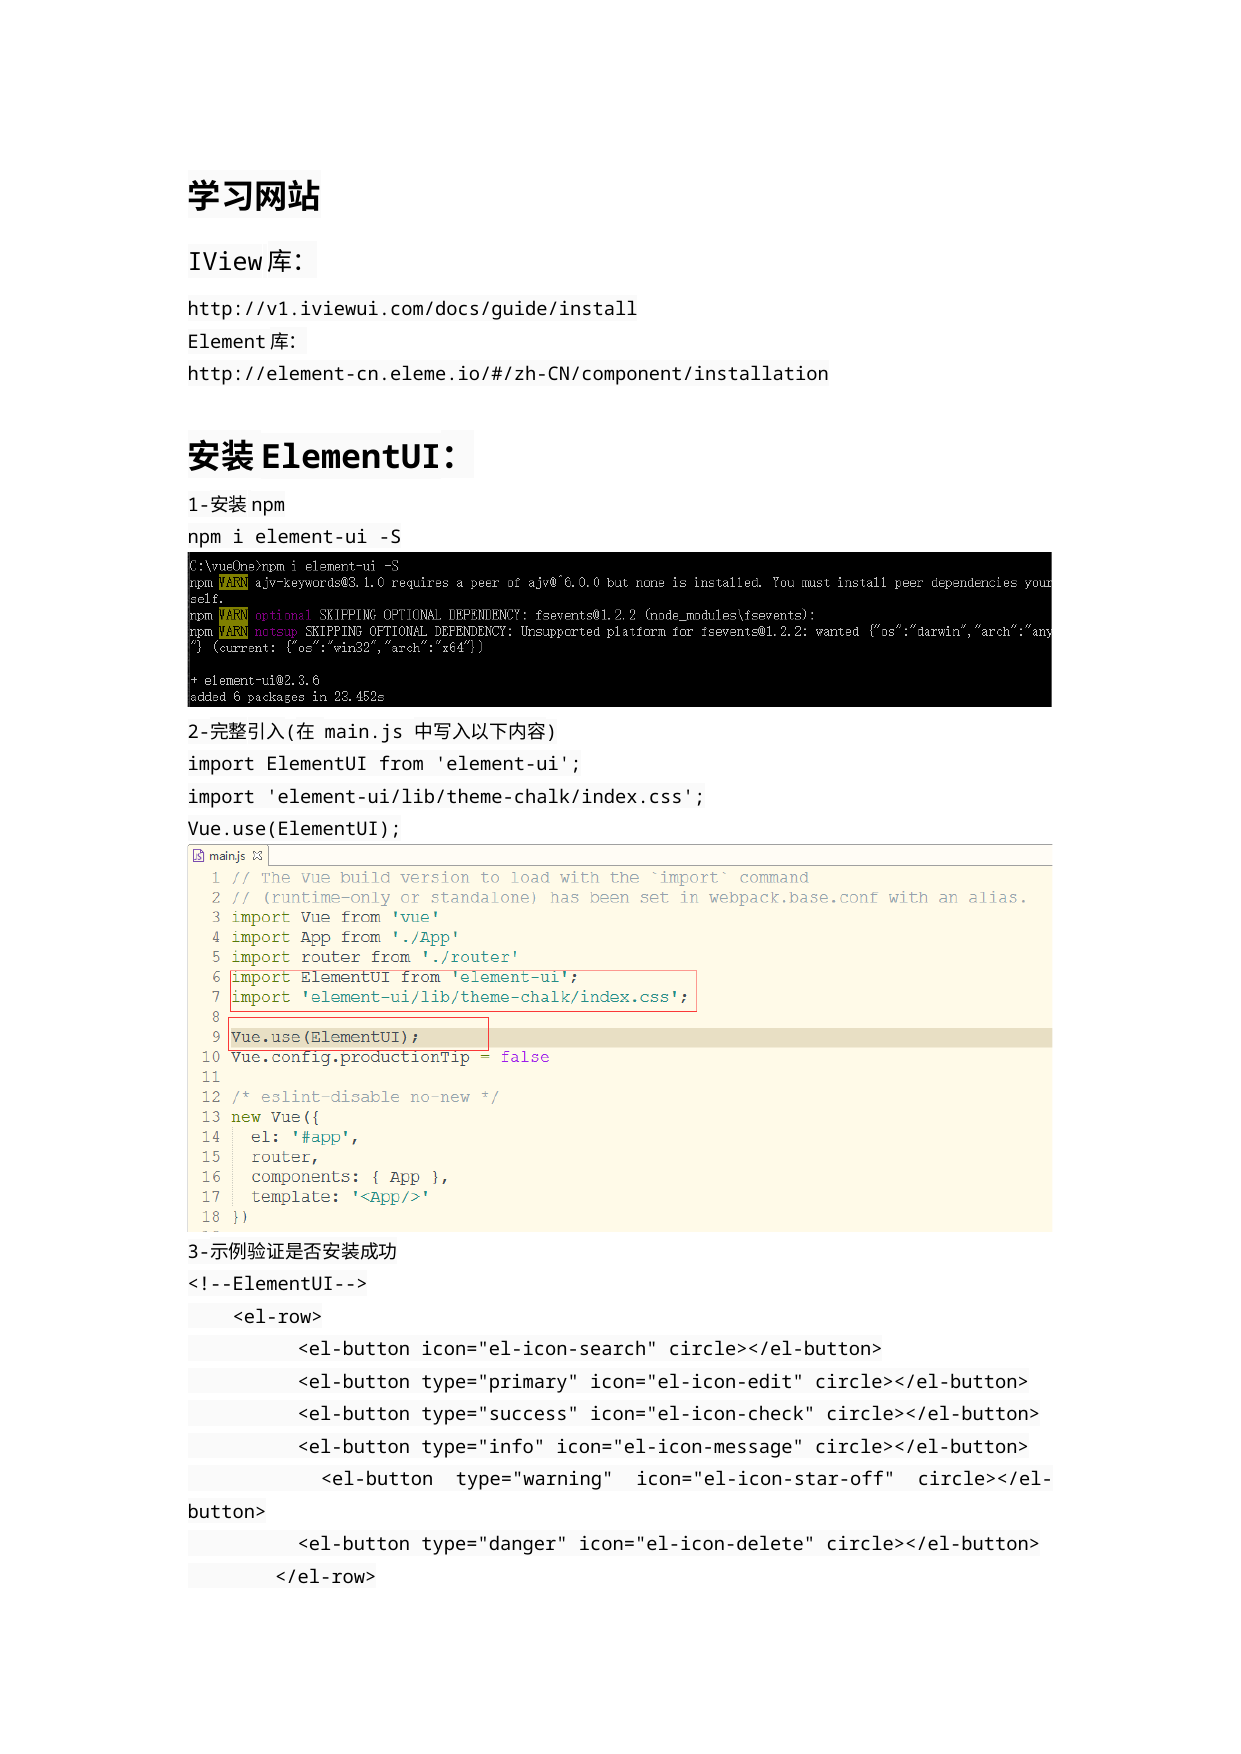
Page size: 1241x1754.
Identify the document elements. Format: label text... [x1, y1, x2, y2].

text http://v1.iviewui.com/docs/guide/install [187, 292, 1053, 324]
text IView库： [187, 227, 1053, 292]
text 学习网站 [187, 162, 1053, 227]
text <!--ElementUI--> [187, 1267, 1053, 1299]
text import ElementUI from 'element-ui'; [187, 747, 1053, 779]
picture [187, 552, 1052, 707]
picture [187, 844, 1053, 1232]
text npm i element-ui -S [187, 519, 1053, 552]
text <el-button type="danger" icon="el-icon-delete" circle></el-button> [187, 1527, 1053, 1559]
text <el-button type="primary" icon="el-icon-edit" circle></el-button> [187, 1364, 1053, 1397]
text <el-button type="warning" icon="el-icon-star-off" circle></el-button> [187, 1462, 1053, 1527]
text <el-button icon="el-icon-search" circle></el-button> [187, 1332, 1053, 1364]
text 2-完整引入(在 main.js 中写入以下内容) [187, 714, 1053, 747]
text <el-button type="info" icon="el-icon-message" circle></el-button> [187, 1429, 1053, 1462]
text 3-示例验证是否安装成功 [187, 1234, 1053, 1267]
text <el-row> [187, 1299, 1053, 1332]
text Element库： [187, 324, 1053, 357]
text Vue.use(ElementUI); [187, 812, 1053, 844]
text 安装ElementUI： [187, 422, 1053, 487]
text </el-row> [187, 1559, 1053, 1592]
text http://element-cn.eleme.io/#/zh-CN/component/installation [187, 357, 1053, 389]
text <el-button type="success" icon="el-icon-check" circle></el-button> [187, 1397, 1053, 1429]
text import 'element-ui/lib/theme-chalk/index.css'; [187, 779, 1053, 812]
text 1-安装npm [187, 487, 1053, 519]
